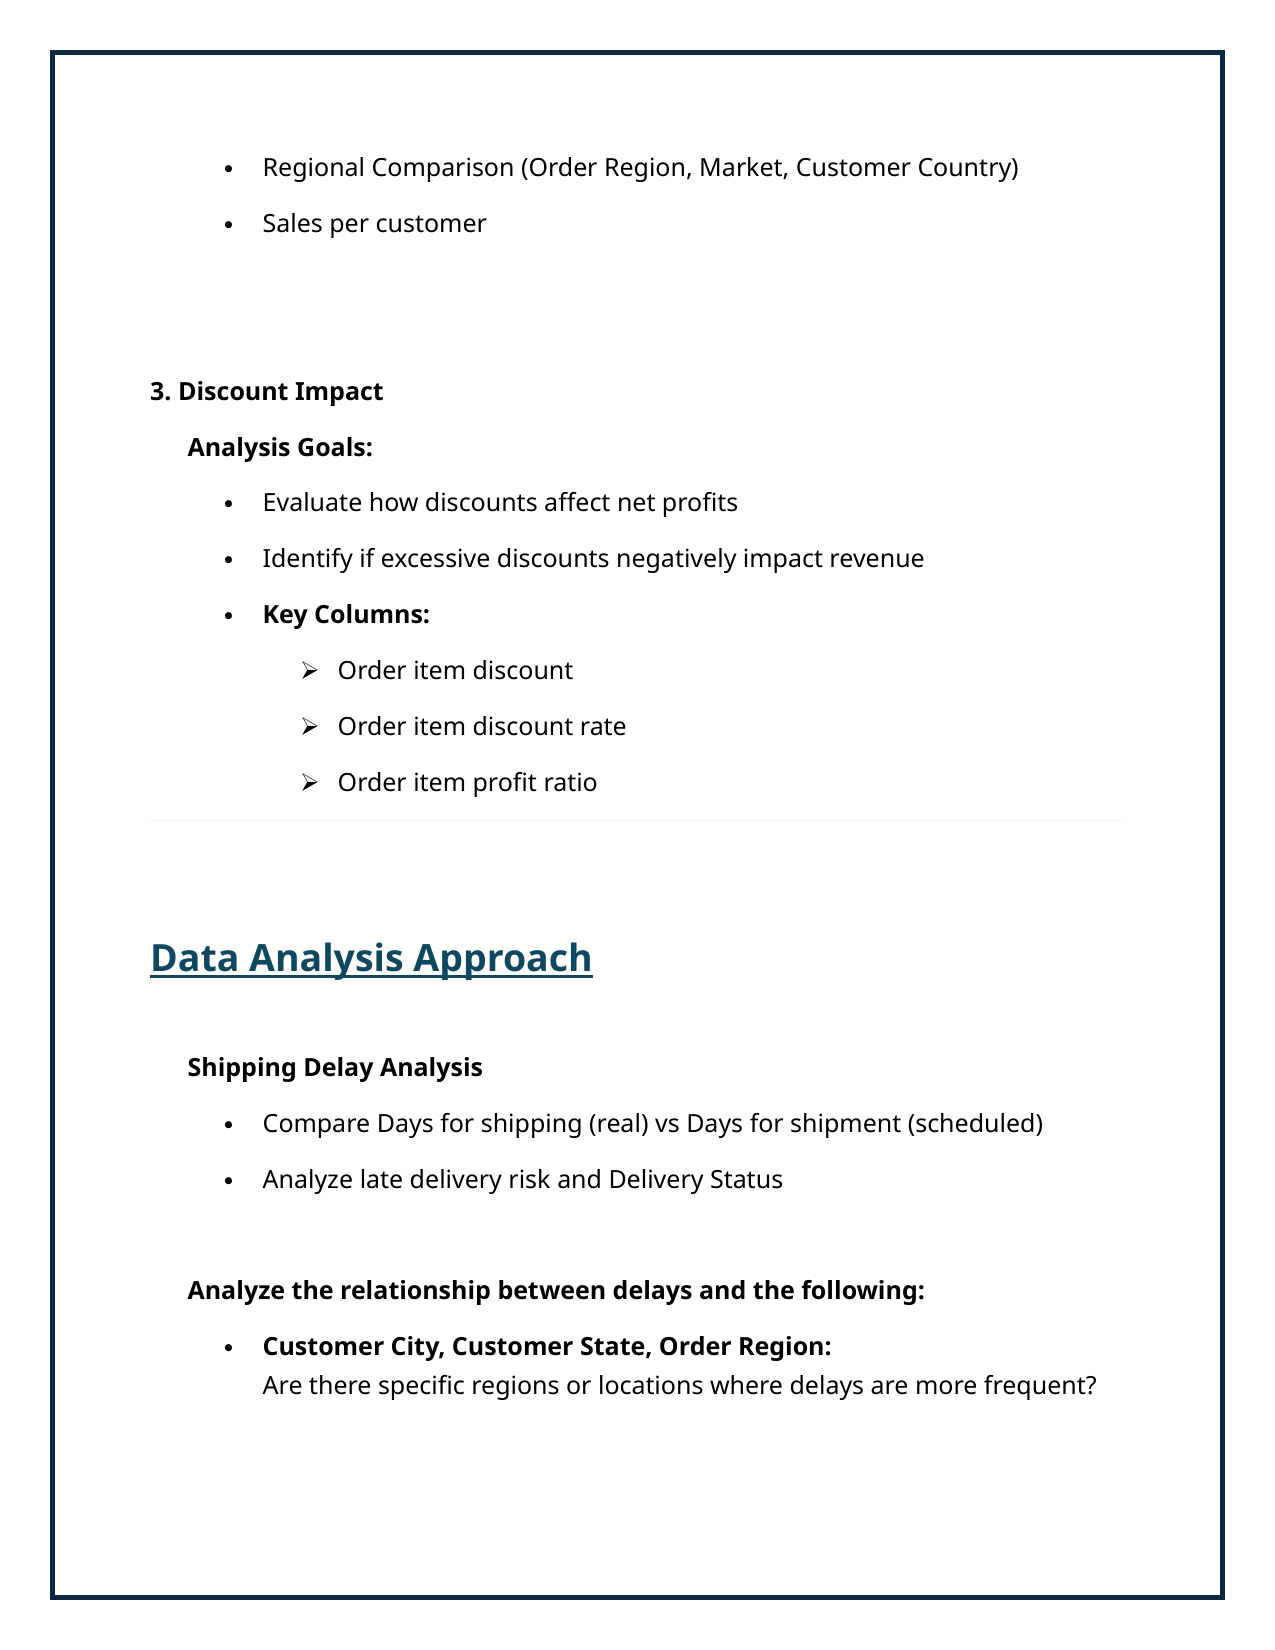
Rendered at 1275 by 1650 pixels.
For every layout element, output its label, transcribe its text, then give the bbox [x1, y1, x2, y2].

list Identify if excessive discounts negatively impact revenue [225, 541, 1125, 575]
list Order item profit ratio [300, 764, 1125, 798]
list Order item discount rate [300, 708, 1125, 742]
text Shipping Delay Analysis [187, 1050, 1125, 1084]
text Analyze the relationship between delays and the following: [187, 1273, 1125, 1307]
text Data Analysis Approach [150, 932, 1125, 983]
list Customer City, Customer State, Order Region: Are there specific regions or locations where delays are more frequent? [225, 1329, 1125, 1402]
list Order item discount [300, 652, 1125, 687]
list Analyze late delivery risk and Delivery Status [225, 1161, 1125, 1195]
text 3. Discount Impact [150, 373, 1125, 407]
list Regional Comparison (Order Region, Market, Customer Country) [225, 150, 1125, 184]
list Sales per customer [225, 206, 1125, 240]
list Evaluate how discounts affect net profits [225, 485, 1125, 519]
text Analysis Goals: [187, 429, 1125, 463]
list Key Columns: [225, 597, 1125, 631]
list Compare Days for shipping (real) vs Days for shipment (scheduled) [225, 1106, 1125, 1139]
